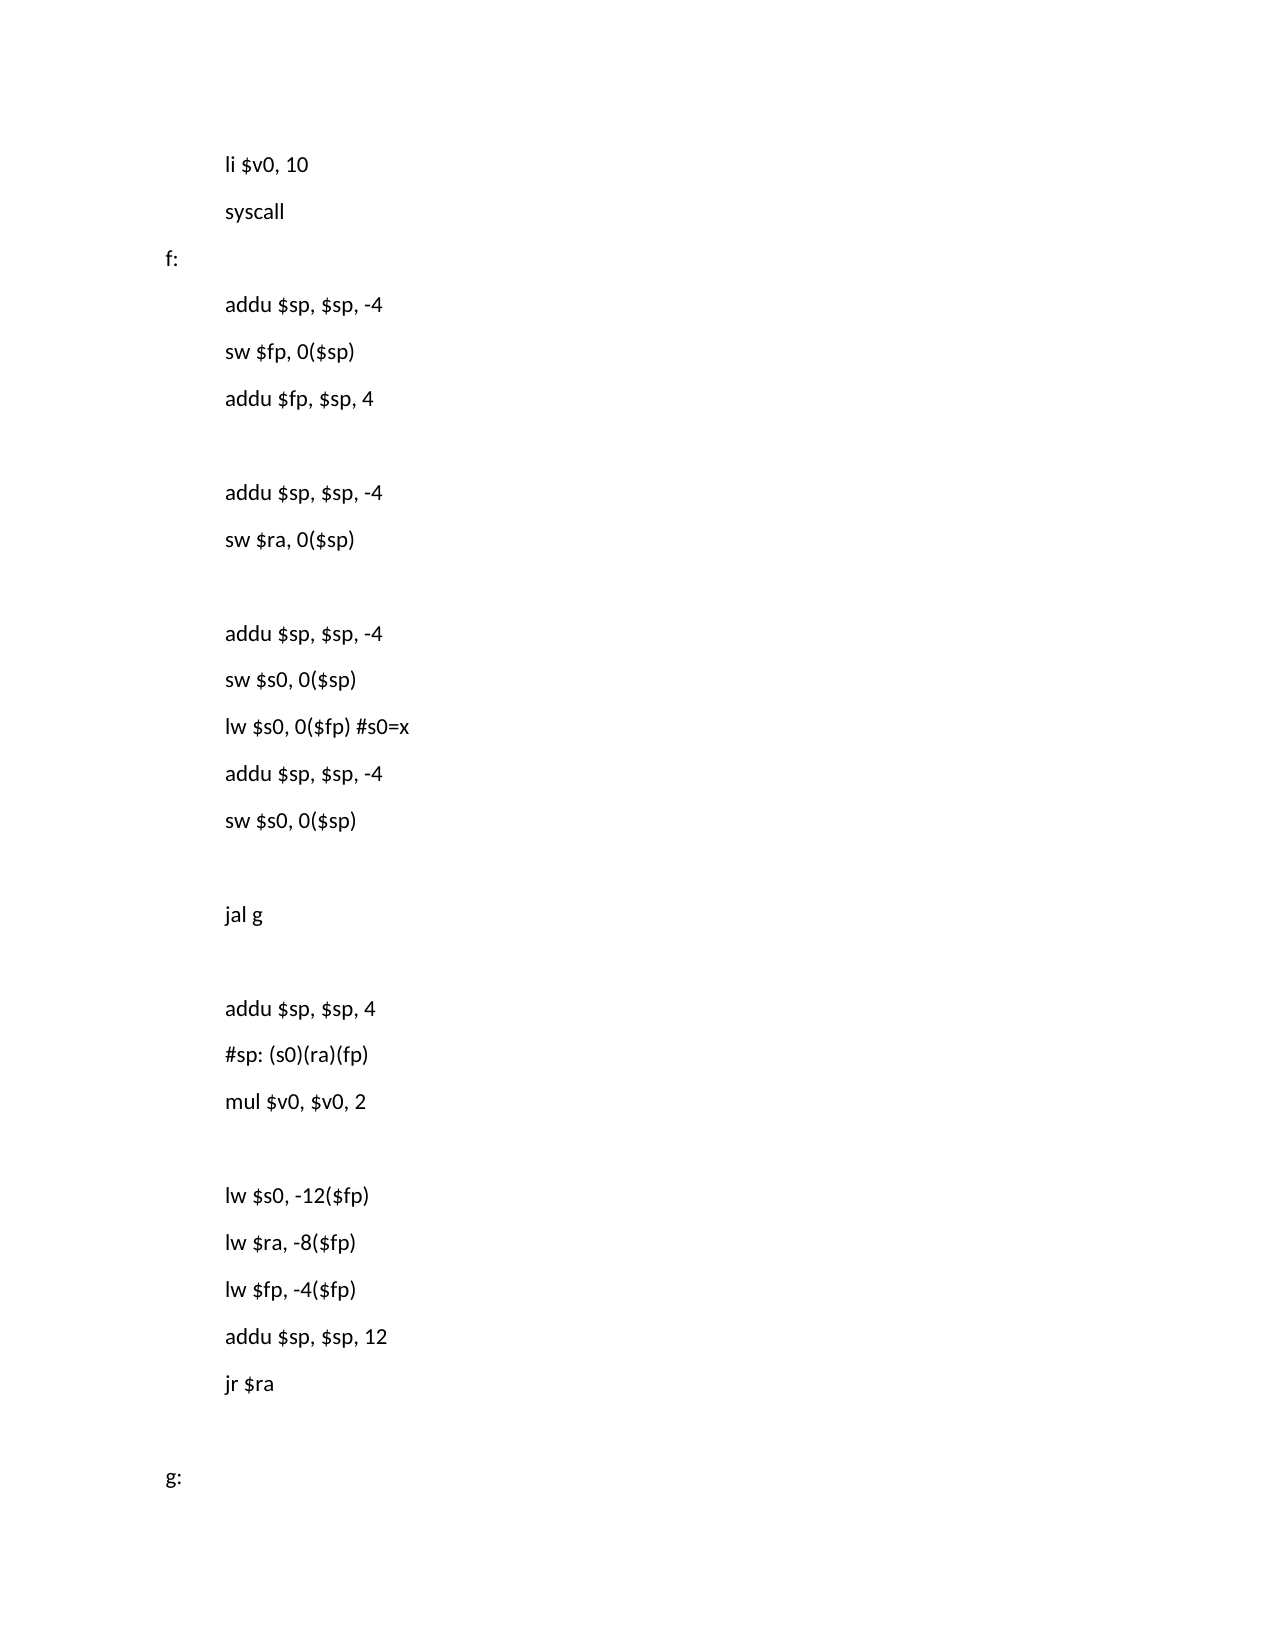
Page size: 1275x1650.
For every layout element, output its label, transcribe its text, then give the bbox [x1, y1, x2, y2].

text addu $sp, $sp, -4 [150, 478, 1125, 506]
text li $v0, 10 [150, 150, 1125, 178]
text sw $s0, 0($sp) [150, 806, 1125, 834]
text jal g [150, 900, 1125, 928]
text jr $ra [150, 1369, 1125, 1397]
text g: [150, 1462, 1125, 1491]
text addu $sp, $sp, -4 [150, 619, 1125, 647]
text lw $fp, -4($fp) [150, 1275, 1125, 1303]
text addu $sp, $sp, -4 [150, 759, 1125, 787]
text addu $sp, $sp, -4 [150, 291, 1125, 319]
text f: [150, 244, 1125, 272]
text mul $v0, $v0, 2 [150, 1087, 1125, 1116]
text lw $s0, -12($fp) [150, 1181, 1125, 1209]
text sw $ra, 0($sp) [150, 525, 1125, 553]
text addu $fp, $sp, 4 [150, 384, 1125, 412]
text lw $ra, -8($fp) [150, 1228, 1125, 1256]
text #sp: (s0)(ra)(fp) [150, 1041, 1125, 1069]
text lw $s0, 0($fp) #s0=x [150, 712, 1125, 741]
text sw $fp, 0($sp) [150, 337, 1125, 366]
text syscall [150, 197, 1125, 225]
text sw $s0, 0($sp) [150, 666, 1125, 694]
text addu $sp, $sp, 12 [150, 1322, 1125, 1350]
text addu $sp, $sp, 4 [150, 994, 1125, 1022]
